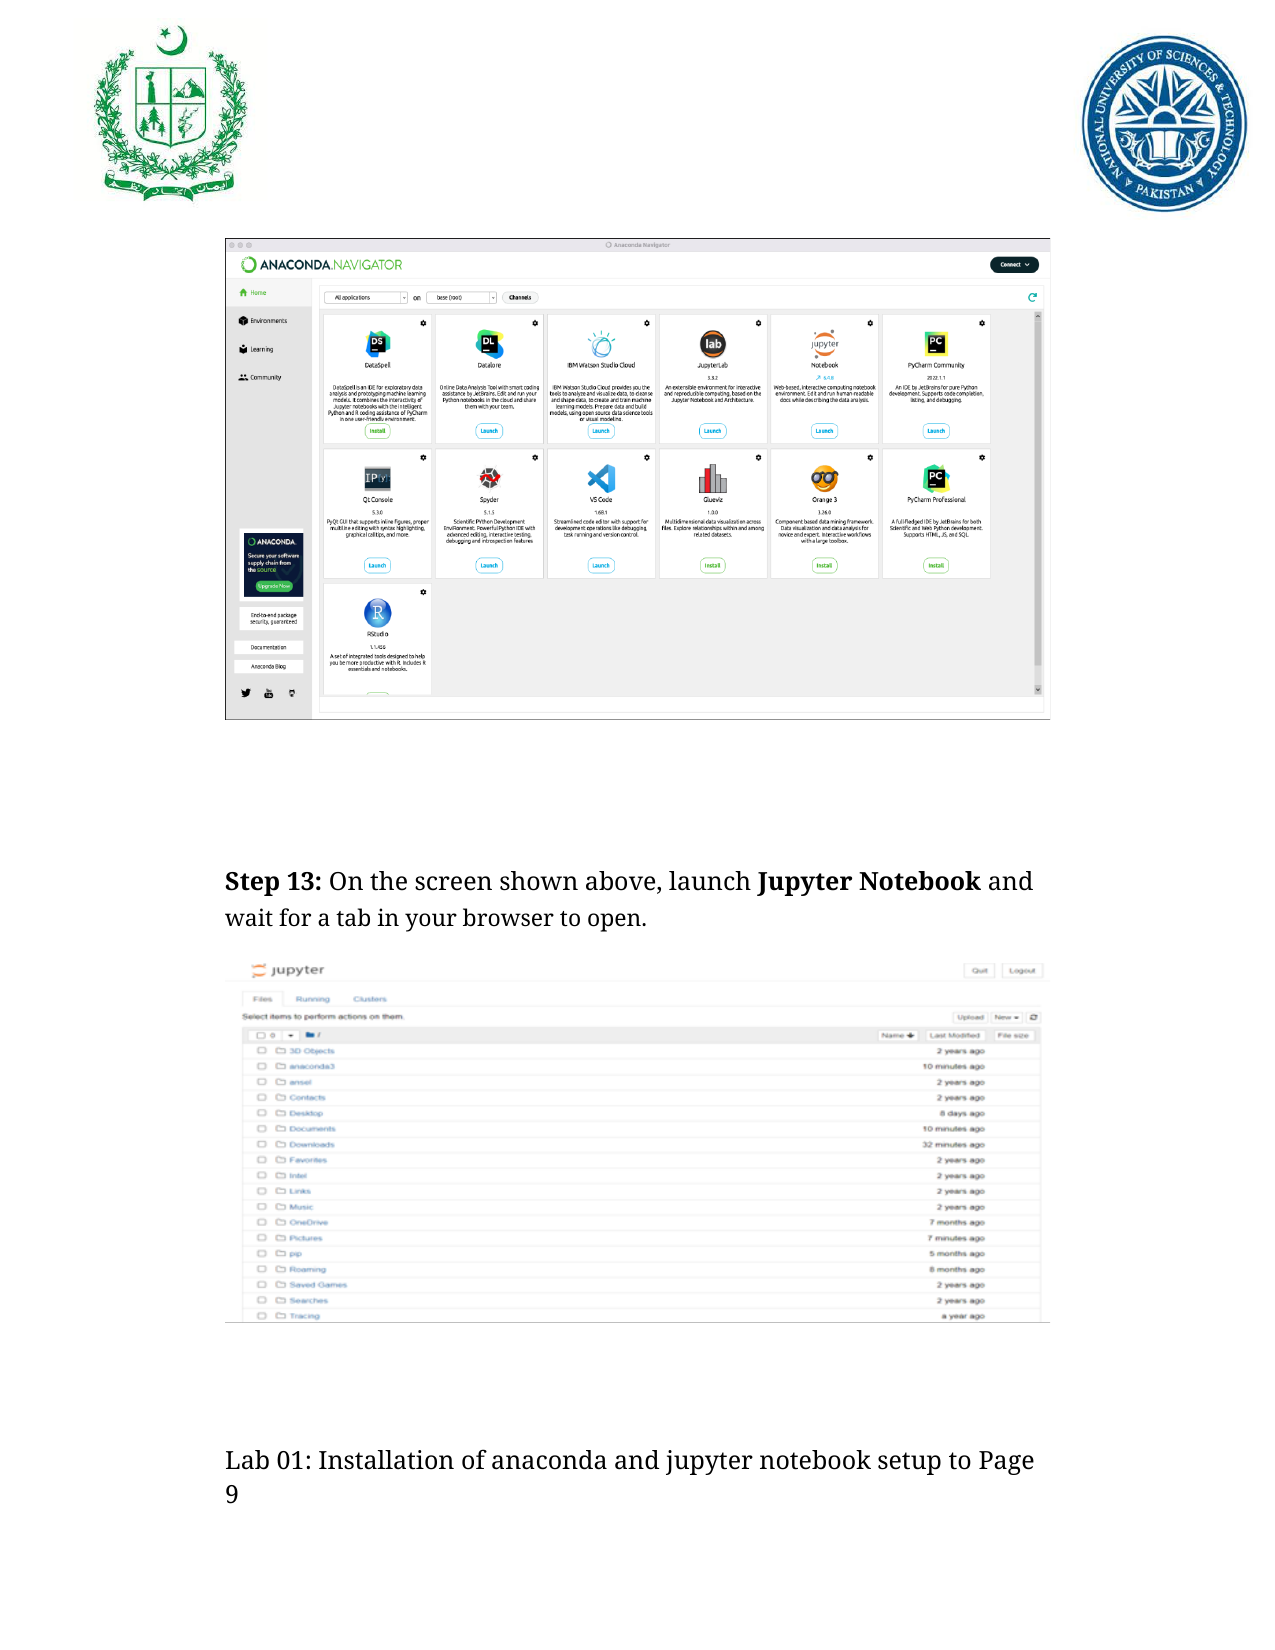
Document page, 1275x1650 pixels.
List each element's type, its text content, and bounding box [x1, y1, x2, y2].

picture [225, 238, 1050, 720]
picture [225, 963, 1050, 1324]
picture [1073, 18, 1255, 228]
picture [73, 18, 268, 216]
text Step 13: On the screen shown above, launch Jupyter Notebook and wait for a tab in your browser to open. [225, 863, 1050, 933]
